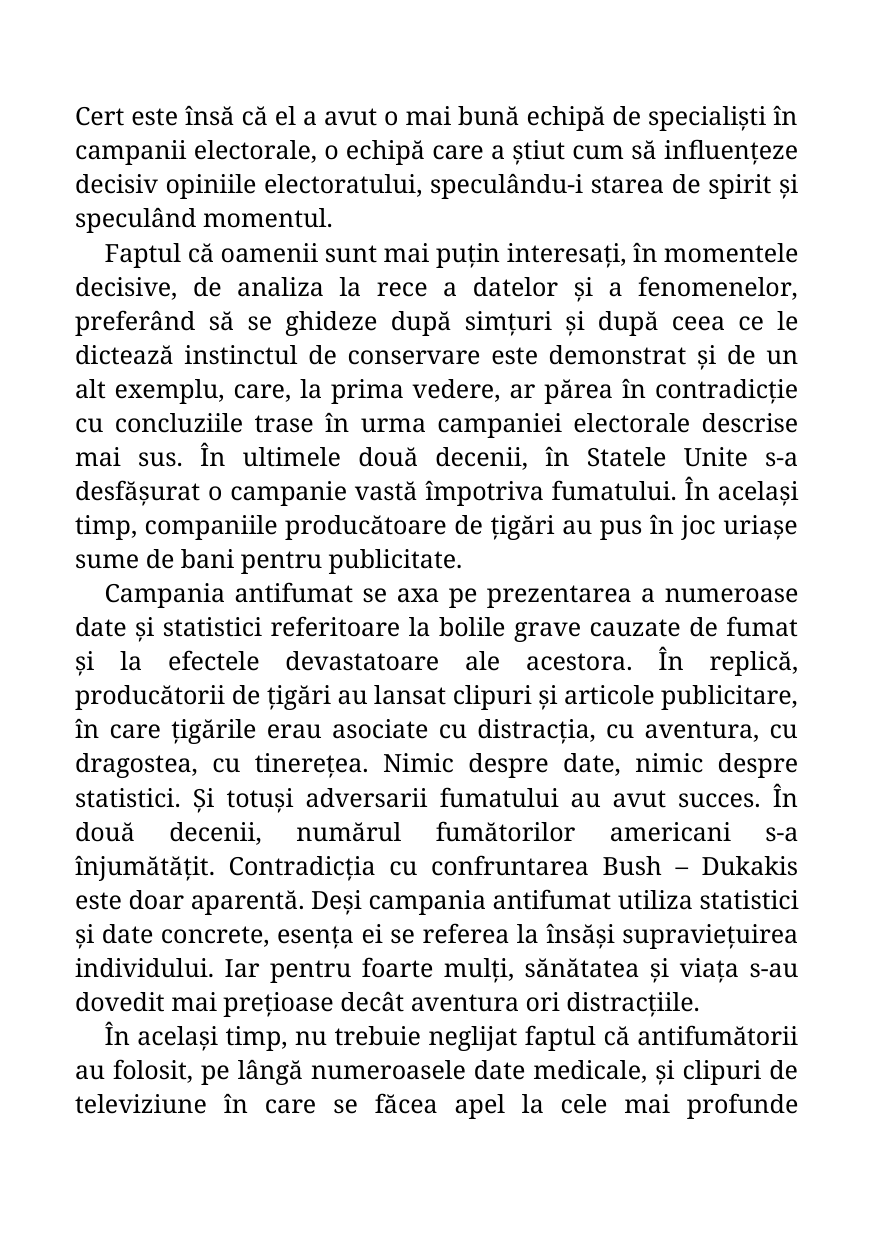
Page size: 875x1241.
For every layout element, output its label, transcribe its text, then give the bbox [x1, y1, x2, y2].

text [75, 99, 799, 235]
text Faptul că oamenii sunt mai puțin interesați, în momentele decisive, de analiza la rece a datelor și a fenomenelor, preferând să se ghideze după simțuri și după ceea ce le dictează instinctul de conservare este demonstrat și de un alt exemplu, care, la prima vedere, ar părea în contradicție cu concluziile trase în urma campaniei electorale descrise mai sus. În ultimele două decenii, în Statele Unite s-a desfășurat o campanie vastă împotriva fumatului. În același timp, companiile producătoare de țigări au pus în joc uriașe sume de bani pentru publicitate. [75, 235, 799, 576]
text Campania antifumat se axa pe prezentarea a numeroase date și statistici referitoare la bolile grave cauzate de fumat și la efectele devastatoare ale acestora. În replică, producătorii de țigări au lansat clipuri și articole publicitare, în care țigările erau asociate cu distracția, cu aventura, cu dragostea, cu tinerețea. Nimic despre date, nimic despre statistici. Și totuși adversarii fumatului au avut succes. În două decenii, numărul fumătorilor americani s-a înjumătățit. Contradicția cu confruntarea Bush – Dukakis este doar aparentă. Deși campania antifumat utiliza statistici și date concrete, esența ei se referea la însăși supraviețuirea individului. Iar pentru foarte mulți, sănătatea și viața s-au dovedit mai prețioase decât aventura ori distracțiile. [75, 576, 799, 1019]
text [75, 1019, 799, 1121]
